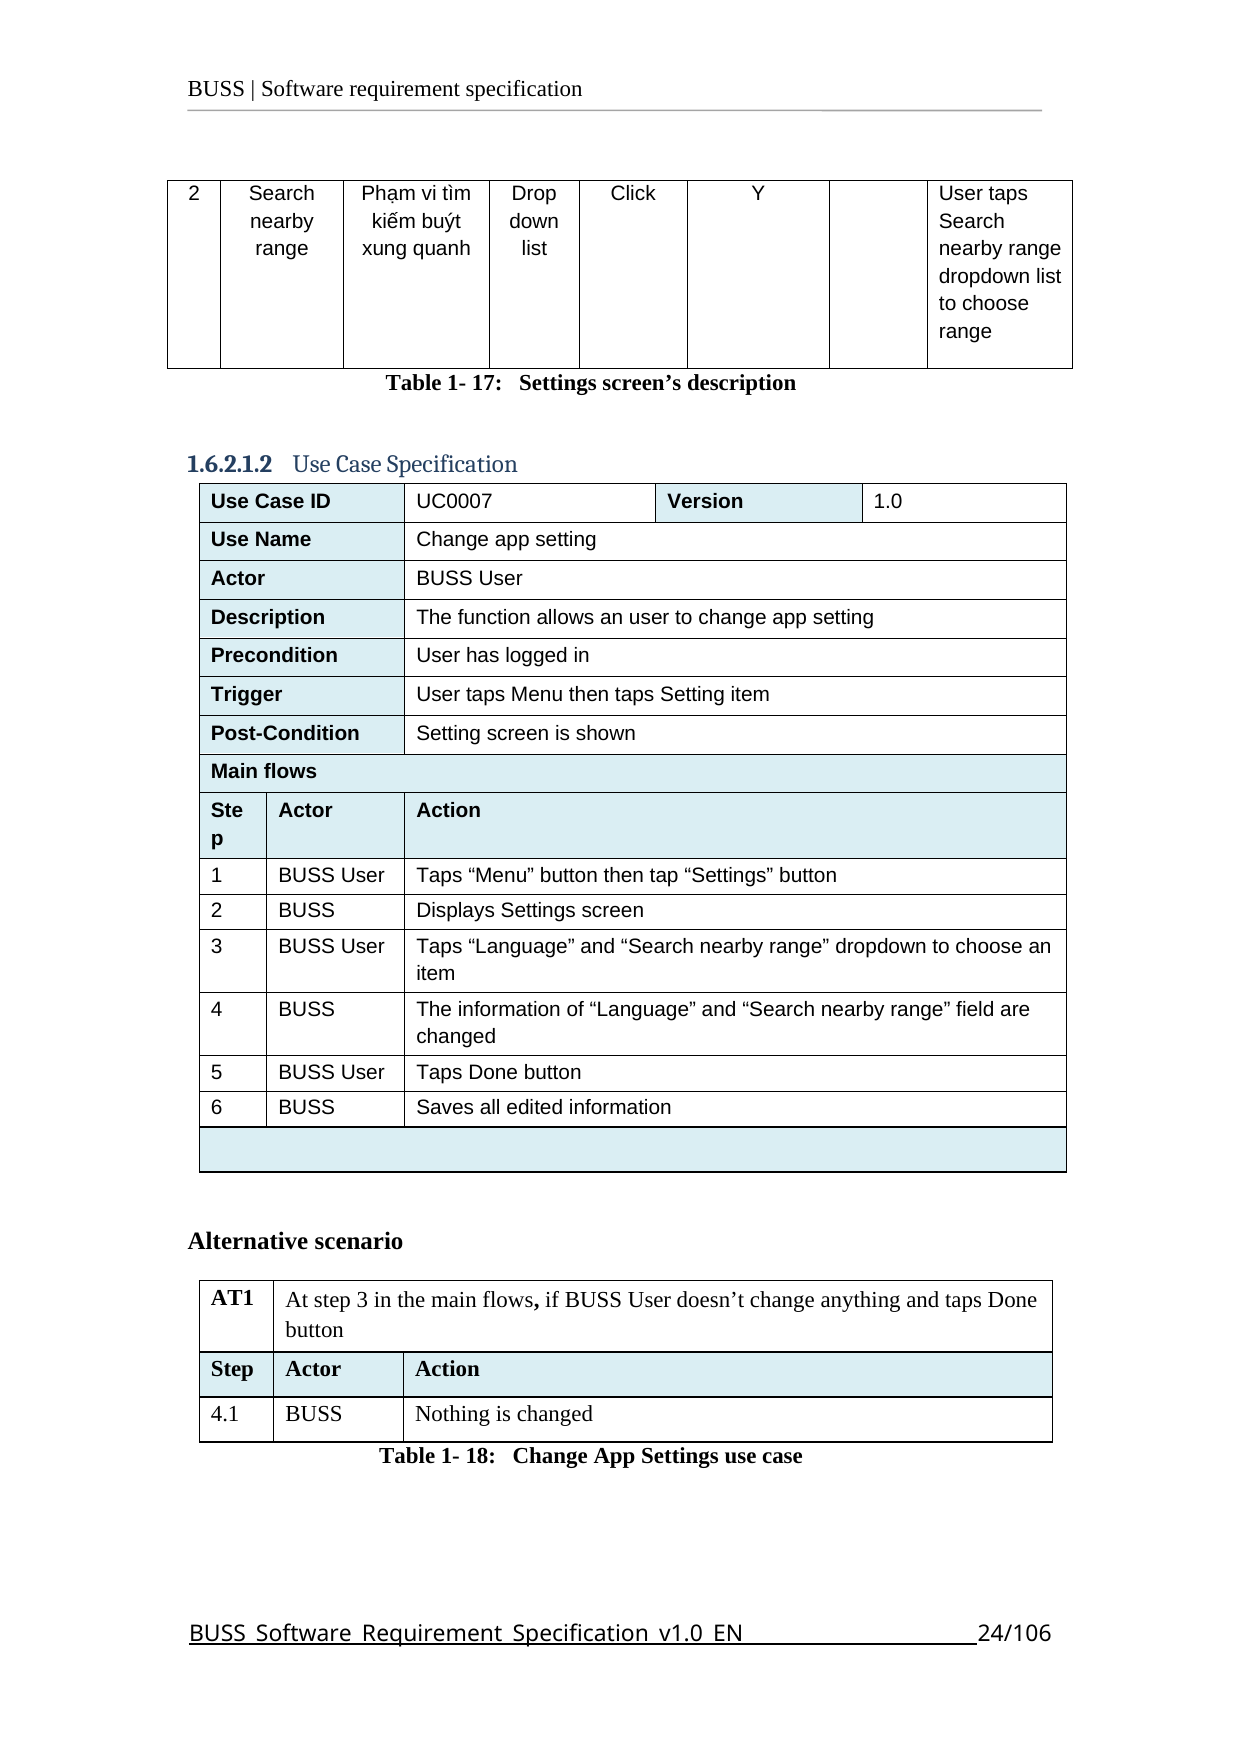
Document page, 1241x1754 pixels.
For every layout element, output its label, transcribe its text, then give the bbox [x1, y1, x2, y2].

table_cell BUSS User [267, 1056, 404, 1091]
list Settings screen’s description [187, 369, 1053, 395]
table_header UC0007 [405, 484, 655, 522]
table_cell Action [404, 1353, 1052, 1396]
list Change App Settings use case [187, 1442, 1053, 1469]
table_cell 3 [200, 930, 266, 992]
text Alternative scenario [187, 1226, 1053, 1255]
table_cell Taps “Menu” button then tap “Settings” button [405, 859, 1066, 894]
table_cell Actor [200, 561, 404, 599]
table_header 1.0 [863, 484, 1066, 522]
table_cell Step [200, 1353, 273, 1396]
table_cell Phạm vi tìm kiếm buýt xung quanh [344, 181, 489, 368]
table_header AT1 [200, 1281, 273, 1351]
table_cell BUSS User [267, 859, 404, 894]
table_cell 6 [200, 1092, 266, 1126]
table_cell The information of “Language” and “Search nearby range” field are changed [405, 993, 1066, 1055]
table_cell 2 [200, 895, 266, 929]
table_cell Description [200, 600, 404, 637]
table_cell User has logged in [405, 639, 1066, 676]
table_cell Displays Settings screen [405, 895, 1066, 929]
table_cell Search nearby range [221, 181, 343, 368]
table_cell User taps Menu then taps Setting item [405, 677, 1066, 715]
table_cell Actor [267, 793, 404, 858]
table_cell BUSS User [405, 561, 1066, 599]
table_cell Saves all edited information [405, 1092, 1066, 1126]
table_cell Precondition [200, 639, 404, 676]
table_cell BUSS [267, 895, 404, 929]
table_cell The function allows an user to change app setting [405, 600, 1066, 637]
subtitle Use Case Specification [187, 450, 1053, 479]
table_cell 2 [168, 181, 220, 368]
table_cell Step [200, 793, 266, 858]
table_header At step 3 in the main flows, if BUSS User doesn’t change anything and taps Done button [274, 1281, 1052, 1351]
table_cell User taps Search nearby range dropdown list to choose range [928, 181, 1072, 368]
table_cell [830, 181, 927, 368]
table_cell 5 [200, 1056, 266, 1091]
table_cell 4.1 [200, 1398, 273, 1441]
table_cell Action [405, 793, 1066, 858]
table_cell 4 [200, 993, 266, 1055]
table_cell [200, 1128, 1066, 1171]
table_cell Drop down list [490, 181, 579, 368]
table_cell Taps Done button [405, 1056, 1066, 1091]
table_cell Click [580, 181, 687, 368]
table_cell Nothing is changed [404, 1398, 1052, 1441]
table_cell Actor [274, 1353, 403, 1396]
table_cell BUSS [267, 993, 404, 1055]
table_cell Change app setting [405, 523, 1066, 560]
table_cell Taps “Language” and “Search nearby range” dropdown to choose an item [405, 930, 1066, 992]
table_cell Main flows [200, 755, 1066, 792]
table_cell Y [688, 181, 829, 368]
table_header Version [656, 484, 862, 522]
table_cell BUSS User [267, 930, 404, 992]
table_cell Post-Condition [200, 716, 404, 753]
table_cell BUSS [274, 1398, 403, 1441]
table_cell Setting screen is shown [405, 716, 1066, 753]
table_header Use Case ID [200, 484, 404, 522]
table_cell Trigger [200, 677, 404, 715]
table_cell BUSS [267, 1092, 404, 1126]
table_cell 1 [200, 859, 266, 894]
table_cell Use Name [200, 523, 404, 560]
